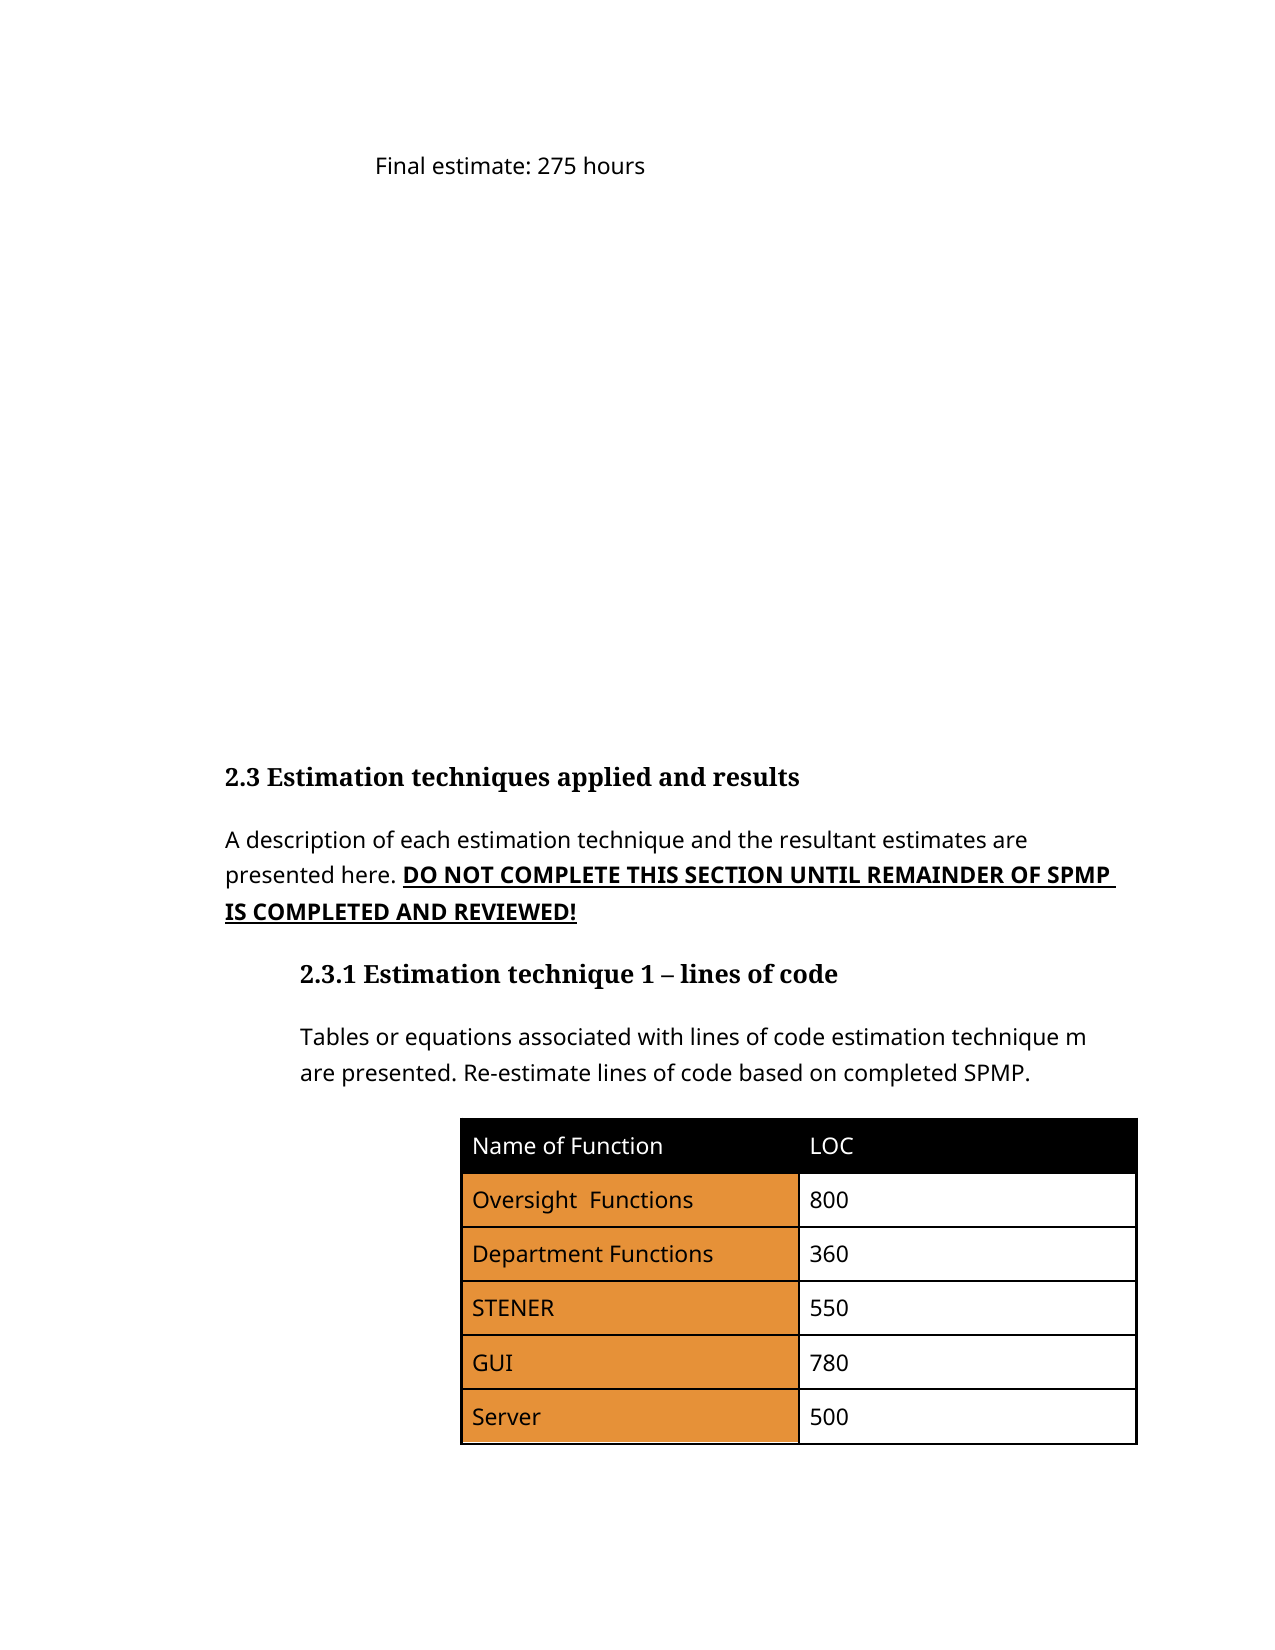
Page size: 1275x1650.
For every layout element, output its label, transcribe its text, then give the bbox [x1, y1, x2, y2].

text 2.3 Estimation techniques applied and results [225, 759, 1125, 793]
table_header LOC [800, 1120, 1135, 1172]
text Tables or equations associated with lines of code estimation technique m are presented. Re-estimate lines of code based on completed SPMP. [300, 1021, 1125, 1088]
table_cell Oversight Functions [463, 1174, 798, 1226]
table_cell GUI [463, 1336, 798, 1388]
table_header Name of Function [463, 1120, 798, 1172]
table_cell 550 [800, 1282, 1135, 1334]
text A description of each estimation technique and the resultant estimates are presented here. DO NOT COMPLETE THIS SECTION UNTIL REMAINDER OF SPMP IS COMPLETED AND REVIEWED! [225, 823, 1125, 927]
table_cell Department Functions [463, 1228, 798, 1280]
table_cell STENER [463, 1282, 798, 1334]
table_cell Server [463, 1390, 798, 1442]
table_cell 360 [800, 1228, 1135, 1280]
table_cell 500 [800, 1390, 1135, 1442]
table_cell 800 [800, 1174, 1135, 1226]
table_cell 780 [800, 1336, 1135, 1388]
text 2.3.1 Estimation technique 1 – lines of code [300, 956, 1125, 990]
text Final estimate: 275 hours [225, 150, 1125, 181]
